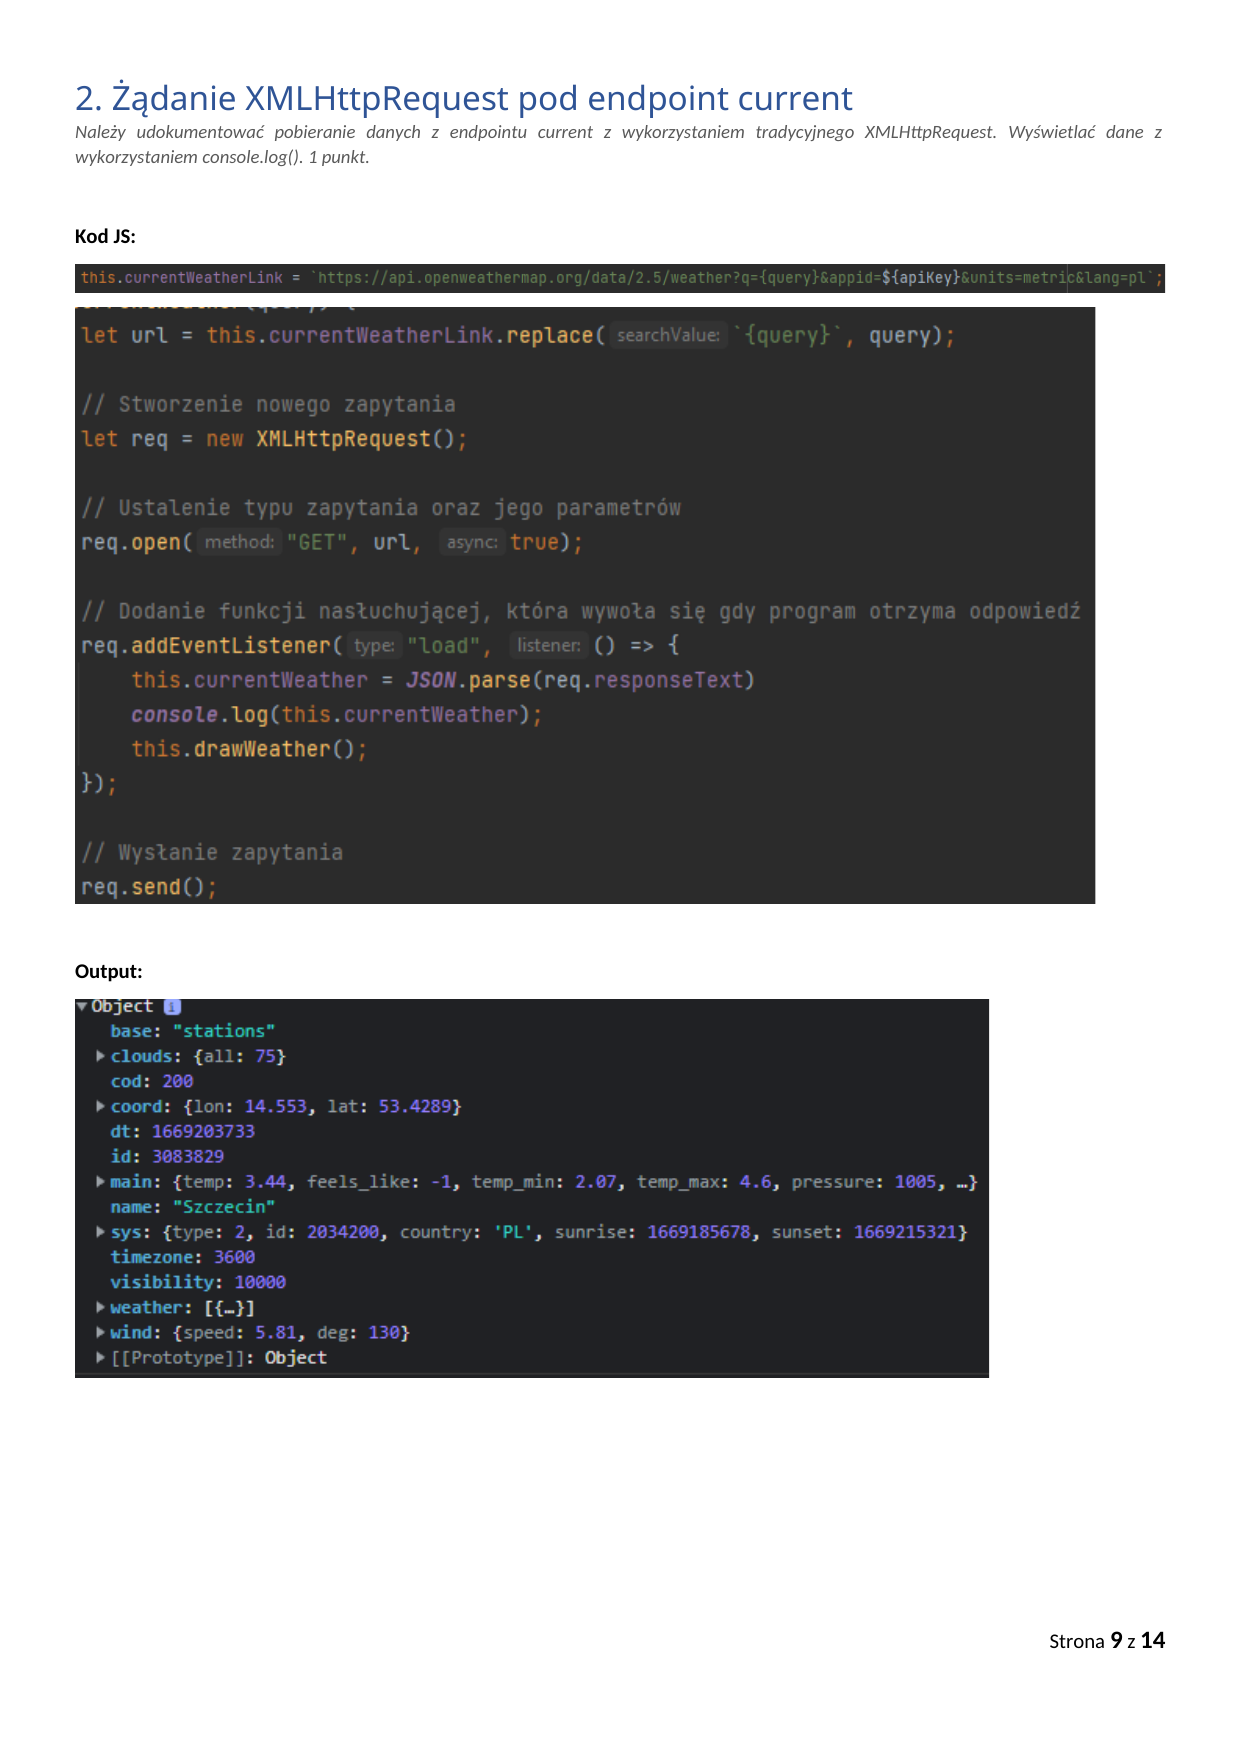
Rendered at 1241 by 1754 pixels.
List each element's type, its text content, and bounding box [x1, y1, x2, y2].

picture [75, 264, 1166, 293]
text Output: [75, 959, 1165, 984]
picture [75, 307, 1096, 904]
text Kod JS: [75, 224, 1165, 249]
subtitle 2. Żądanie XMLHttpRequest pod endpoint current [75, 75, 1165, 120]
text Należy udokumentować pobieranie danych z endpointu current z wykorzystaniem tradycyjnego XMLHttpRequest. Wyświetlać dane z wykorzystaniem console.log(). 1 punkt. [75, 120, 1165, 168]
picture [75, 999, 990, 1378]
